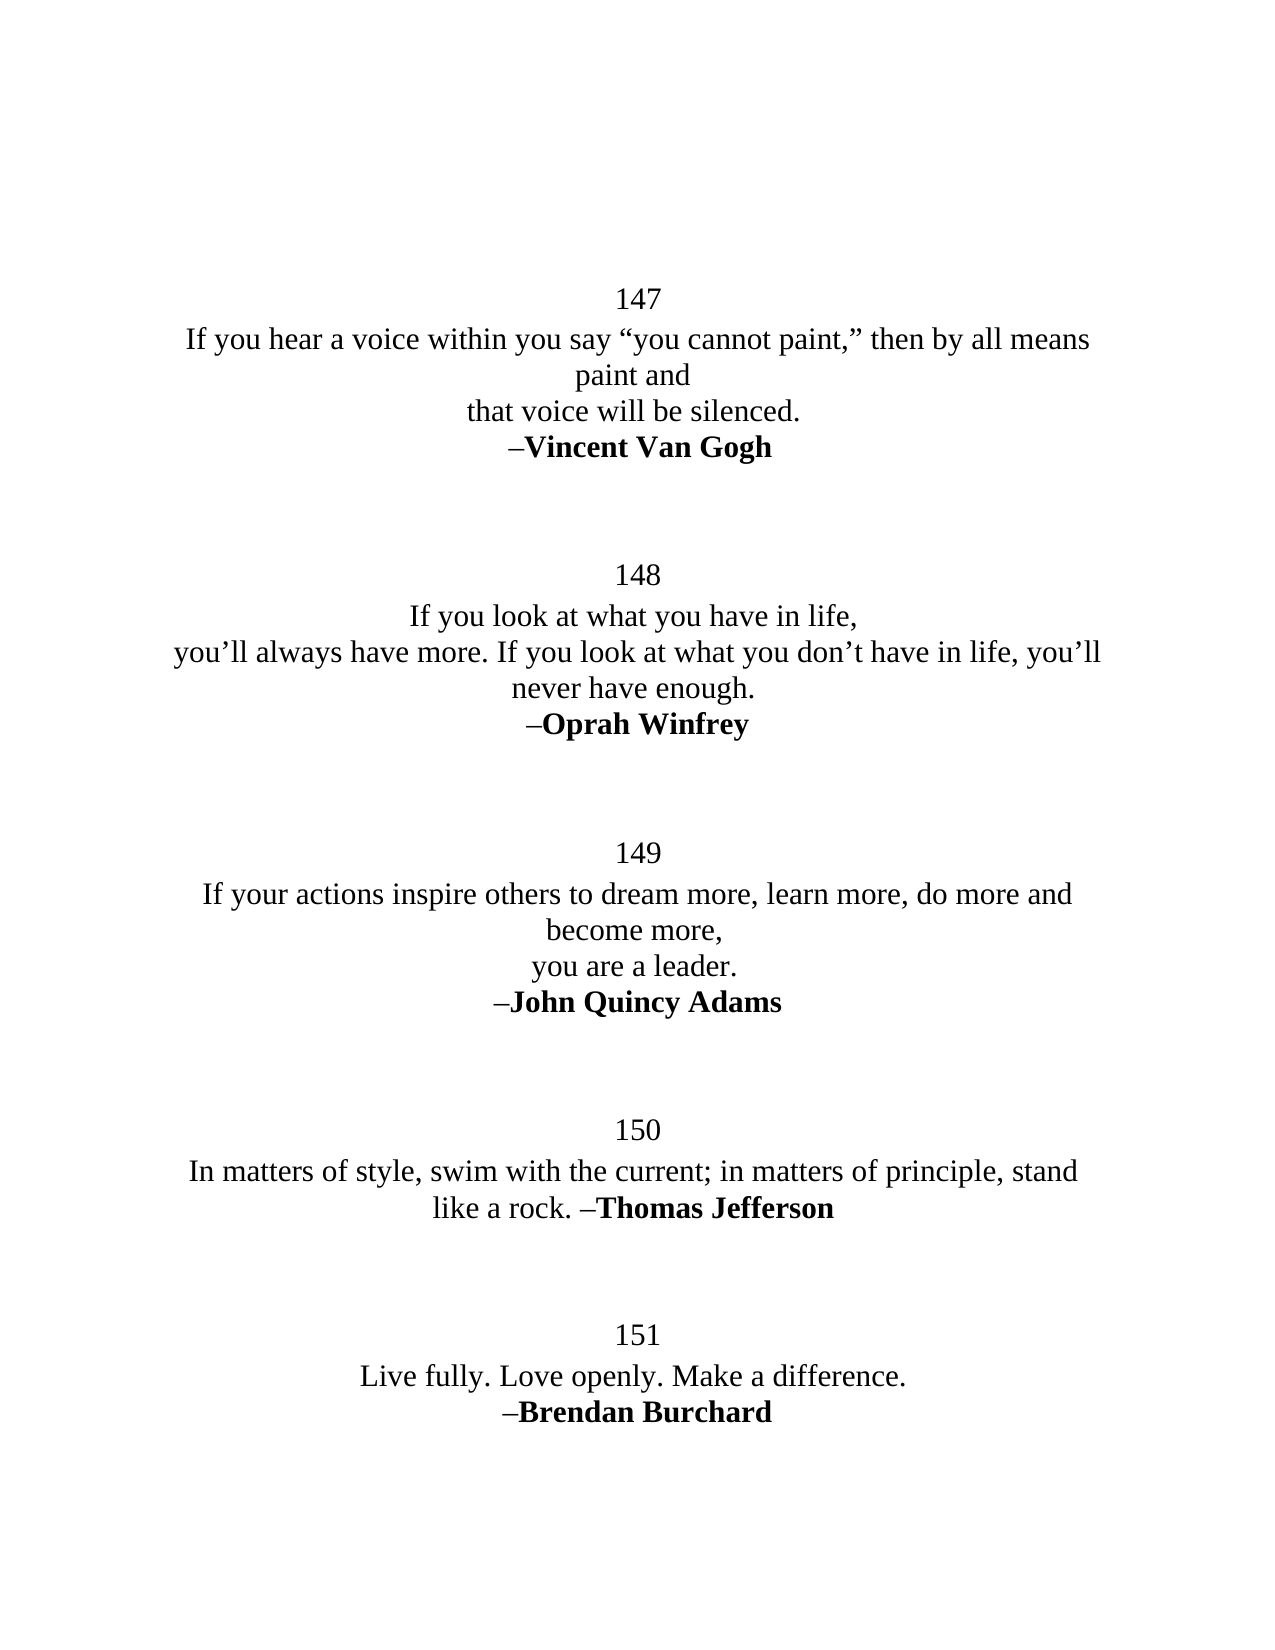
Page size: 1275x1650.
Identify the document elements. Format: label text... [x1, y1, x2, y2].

text –John Quincy Adams [494, 983, 1125, 1019]
text 148 [150, 557, 1125, 593]
text –Vincent Van Gogh [508, 428, 1125, 464]
text become more, [546, 911, 1125, 947]
text In matters of style, swim with the current; in matters of principle, stand like a rock. –Thomas Jefferson [173, 1152, 1094, 1225]
text If you look at what you have in life, [150, 597, 1117, 633]
text you are a leader. [531, 947, 1125, 983]
text –Oprah Winfrey [150, 705, 1125, 741]
text never have enough. [150, 669, 1117, 705]
text If your actions inspire others to dream more, learn more, do more and [202, 875, 1125, 911]
text 149 [614, 835, 1125, 871]
text paint and [575, 357, 1125, 392]
text 151 [150, 1317, 1125, 1352]
text If you hear a voice within you say “you cannot paint,” then by all means [185, 321, 1125, 357]
text 147 [614, 280, 1125, 316]
text 150 [150, 1111, 1125, 1147]
text –Brendan Burchard [150, 1393, 1125, 1429]
text that voice will be silenced. [467, 392, 1125, 428]
text Live fully. Love openly. Make a difference. [150, 1357, 1117, 1393]
text you’ll always have more. If you look at what you don’t have in life, you’ll [150, 633, 1125, 669]
